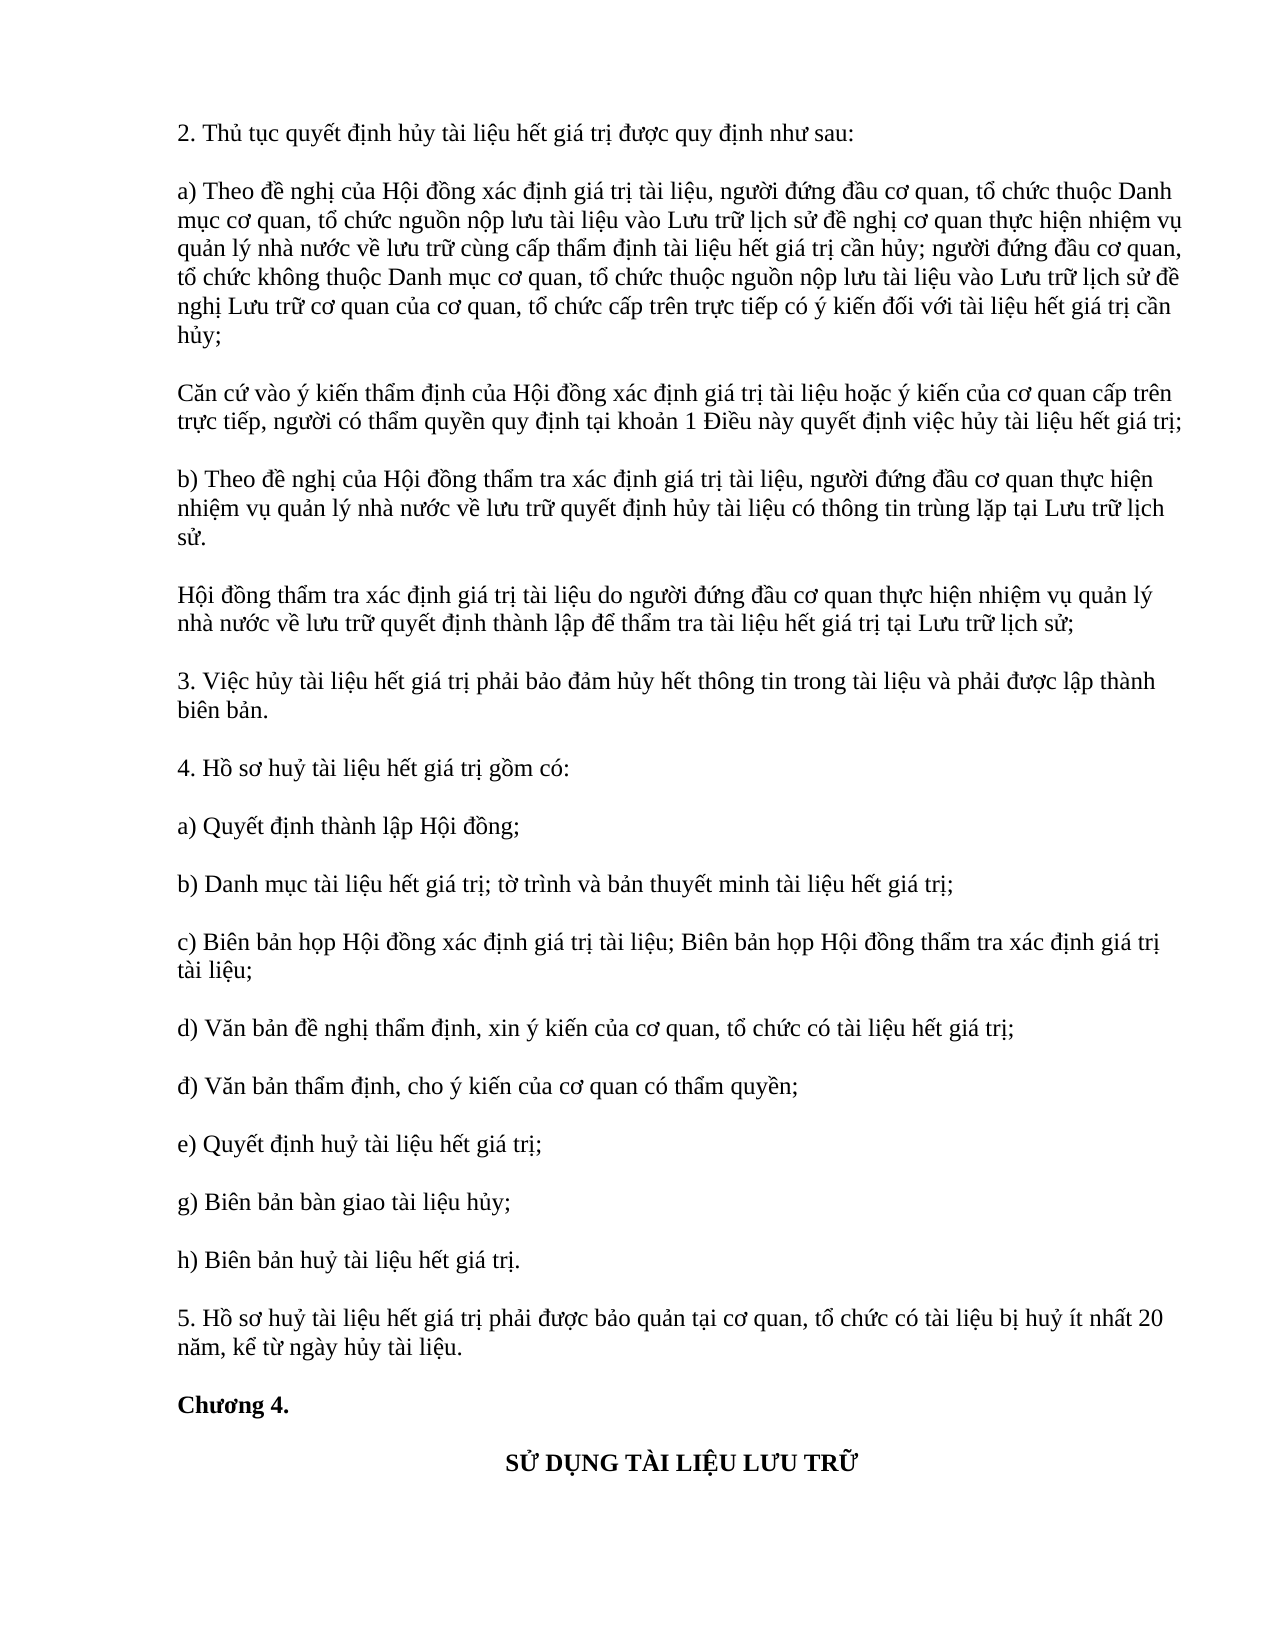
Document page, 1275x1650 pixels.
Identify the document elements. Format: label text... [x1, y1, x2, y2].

text a) Quyết định thành lập Hội đồng; [177, 811, 1186, 840]
text 5. Hồ sơ huỷ tài liệu hết giá trị phải được bảo quản tại cơ quan, tổ chức có tài liệu bị huỷ ít nhất 20 năm, kể từ ngày hủy tài liệu. [177, 1303, 1186, 1361]
text a) Theo đề nghị của Hội đồng xác định giá trị tài liệu, người đứng đầu cơ quan, tổ chức thuộc Danh mục cơ quan, tổ chức nguồn nộp lưu tài liệu vào Lưu trữ lịch sử đề nghị cơ quan thực hiện nhiệm vụ quản lý nhà nước về lưu trữ cùng cấp thẩm định tài liệu hết giá trị cần hủy; người đứng đầu cơ quan, tổ chức không thuộc Danh mục cơ quan, tổ chức thuộc nguồn nộp lưu tài liệu vào Lưu trữ lịch sử đề nghị Lưu trữ cơ quan của cơ quan, tổ chức cấp trên trực tiếp có ý kiến đối với tài liệu hết giá trị cần hủy; [177, 176, 1186, 348]
text c) Biên bản họp Hội đồng xác định giá trị tài liệu; Biên bản họp Hội đồng thẩm tra xác định giá trị tài liệu; [177, 927, 1186, 984]
text 3. Việc hủy tài liệu hết giá trị phải bảo đảm hủy hết thông tin trong tài liệu và phải được lập thành biên bản. [177, 666, 1186, 724]
text b) Theo đề nghị của Hội đồng thẩm tra xác định giá trị tài liệu, người đứng đầu cơ quan thực hiện nhiệm vụ quản lý nhà nước về lưu trữ quyết định hủy tài liệu có thông tin trùng lặp tại Lưu trữ lịch sử. [177, 464, 1186, 551]
text e) Quyết định huỷ tài liệu hết giá trị; [177, 1129, 1186, 1158]
text 2. Thủ tục quyết định hủy tài liệu hết giá trị được quy định như sau: [177, 118, 1186, 147]
text SỬ DỤNG TÀI LIỆU LƯU TRỮ [177, 1448, 1186, 1476]
text Hội đồng thẩm tra xác định giá trị tài liệu do người đứng đầu cơ quan thực hiện nhiệm vụ quản lý nhà nước về lưu trữ quyết định thành lập để thẩm tra tài liệu hết giá trị tại Lưu trữ lịch sử; [177, 580, 1186, 637]
text h) Biên bản huỷ tài liệu hết giá trị. [177, 1245, 1186, 1274]
text đ) Văn bản thẩm định, cho ý kiến của cơ quan có thẩm quyền; [177, 1071, 1186, 1100]
text g) Biên bản bàn giao tài liệu hủy; [177, 1187, 1186, 1216]
text Chương 4. [177, 1390, 1186, 1418]
text 4. Hồ sơ huỷ tài liệu hết giá trị gồm có: [177, 753, 1186, 782]
text d) Văn bản đề nghị thẩm định, xin ý kiến của cơ quan, tổ chức có tài liệu hết giá trị; [177, 1013, 1186, 1042]
text b) Danh mục tài liệu hết giá trị; tờ trình và bản thuyết minh tài liệu hết giá trị; [177, 869, 1186, 898]
text Căn cứ vào ý kiến thẩm định của Hội đồng xác định giá trị tài liệu hoặc ý kiến của cơ quan cấp trên trực tiếp, người có thẩm quyền quy định tại khoản 1 Điều này quyết định việc hủy tài liệu hết giá trị; [177, 378, 1186, 435]
